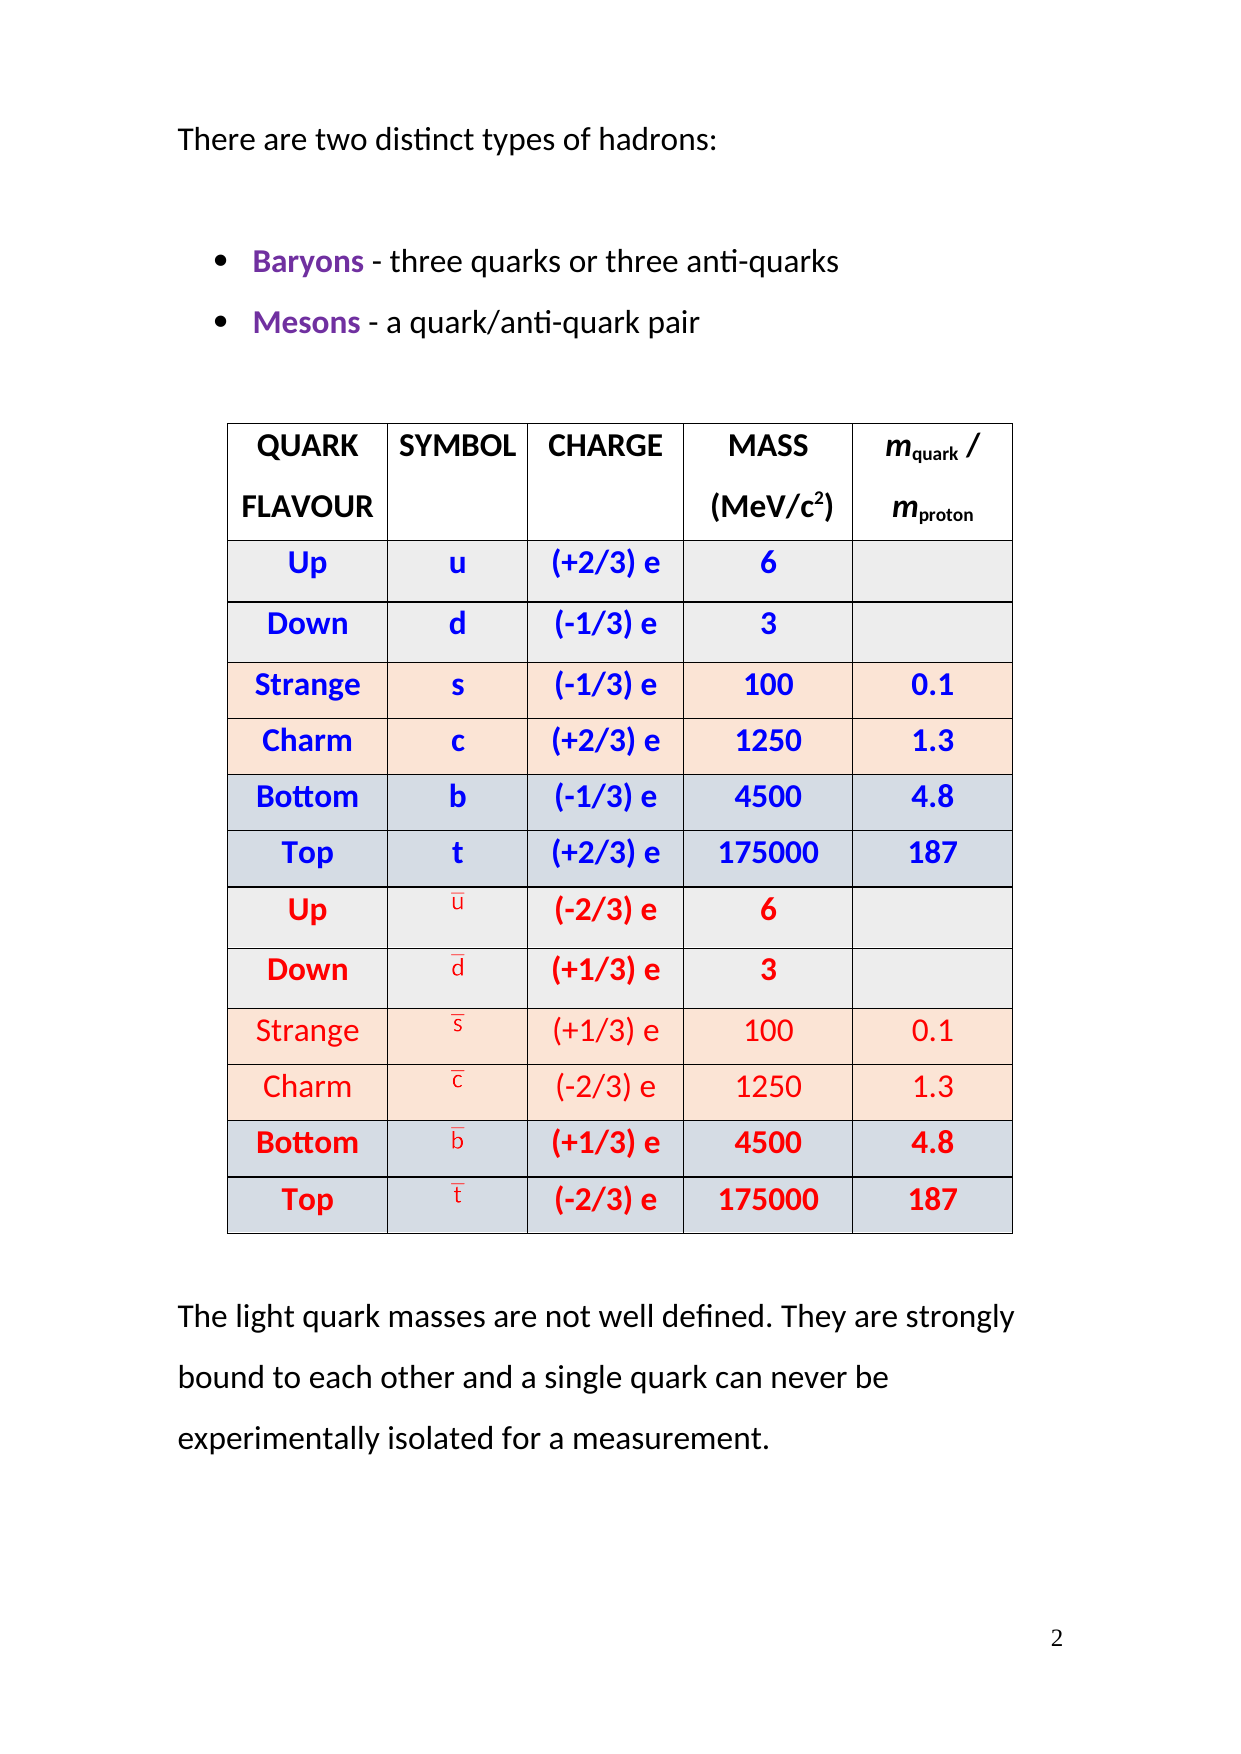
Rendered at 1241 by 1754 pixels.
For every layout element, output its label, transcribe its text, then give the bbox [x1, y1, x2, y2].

table_cell s [388, 663, 527, 718]
table_cell b [388, 775, 527, 830]
table_cell 100 [684, 1009, 852, 1064]
table_cell [388, 1178, 527, 1232]
table_cell Charm [228, 719, 387, 774]
table_cell 175000 [684, 1178, 852, 1232]
table_cell [388, 1065, 527, 1120]
table_header mquark / mproton [853, 424, 1012, 540]
text There are two distinct types of hadrons: [177, 118, 1063, 159]
table_cell (+2/3) e [528, 541, 683, 601]
table_cell 1.3 [853, 719, 1012, 774]
table_cell [853, 888, 1012, 947]
table_cell 4500 [684, 775, 852, 830]
table_cell 187 [853, 831, 1012, 886]
table_cell 4.8 [853, 1121, 1012, 1176]
table_cell [853, 541, 1012, 601]
table_cell 100 [684, 663, 852, 718]
table_cell Strange [228, 663, 387, 718]
table_cell Up [228, 888, 387, 947]
table_cell [853, 949, 1012, 1008]
table_cell [388, 1121, 527, 1176]
table_cell Top [228, 1178, 387, 1232]
table_header CHARGE [528, 424, 683, 540]
table_cell d [388, 603, 527, 662]
table_cell (+2/3) e [528, 831, 683, 886]
table_cell t [388, 831, 527, 886]
table_cell 1250 [684, 1065, 852, 1120]
table_cell 3 [684, 949, 852, 1008]
table_cell Down [228, 603, 387, 662]
table_cell (-2/3) e [528, 888, 683, 947]
table_cell (+1/3) e [528, 949, 683, 1008]
list Baryons - three quarks or three anti-quarks [215, 240, 1063, 281]
table_cell 4.8 [853, 775, 1012, 830]
table_cell 175000 [684, 831, 852, 886]
table_cell Bottom [228, 1121, 387, 1176]
table_cell Bottom [228, 775, 387, 830]
table_cell 1250 [684, 719, 852, 774]
table_cell 187 [853, 1178, 1012, 1232]
text The light quark masses are not well defined. They are strongly bound to each other and a single quark can never be experimentally isolated for a measurement. [177, 1294, 1063, 1457]
table_cell [388, 888, 527, 947]
table_cell 3 [684, 603, 852, 662]
table_cell [388, 949, 527, 1008]
table_cell Strange [228, 1009, 387, 1064]
table_cell (-2/3) e [528, 1065, 683, 1120]
table_cell 0.1 [853, 1009, 1012, 1064]
table_cell (-1/3) e [528, 603, 683, 662]
table_cell 6 [684, 541, 852, 601]
table_header QUARK FLAVOUR [228, 424, 387, 540]
table_cell Up [228, 541, 387, 601]
table_cell (+2/3) e [528, 719, 683, 774]
table_cell (-2/3) e [528, 1178, 683, 1232]
table_cell c [388, 719, 527, 774]
table_cell 4500 [684, 1121, 852, 1176]
table_cell 6 [684, 888, 852, 947]
table_cell (+1/3) e [528, 1009, 683, 1064]
table_cell 1.3 [853, 1065, 1012, 1120]
table_cell Top [228, 831, 387, 886]
table_header MASS (MeV/c2) [684, 424, 852, 540]
list Mesons - a quark/anti-quark pair [215, 301, 1063, 342]
table_cell Down [228, 949, 387, 1008]
table_cell (-1/3) e [528, 663, 683, 718]
table_header SYMBOL [388, 424, 527, 540]
table_cell 0.1 [853, 663, 1012, 718]
table_cell [388, 1009, 527, 1064]
table_cell (+1/3) e [528, 1121, 683, 1176]
table_cell u [388, 541, 527, 601]
table_cell (-1/3) e [528, 775, 683, 830]
table_cell Charm [228, 1065, 387, 1120]
table_cell [853, 603, 1012, 662]
